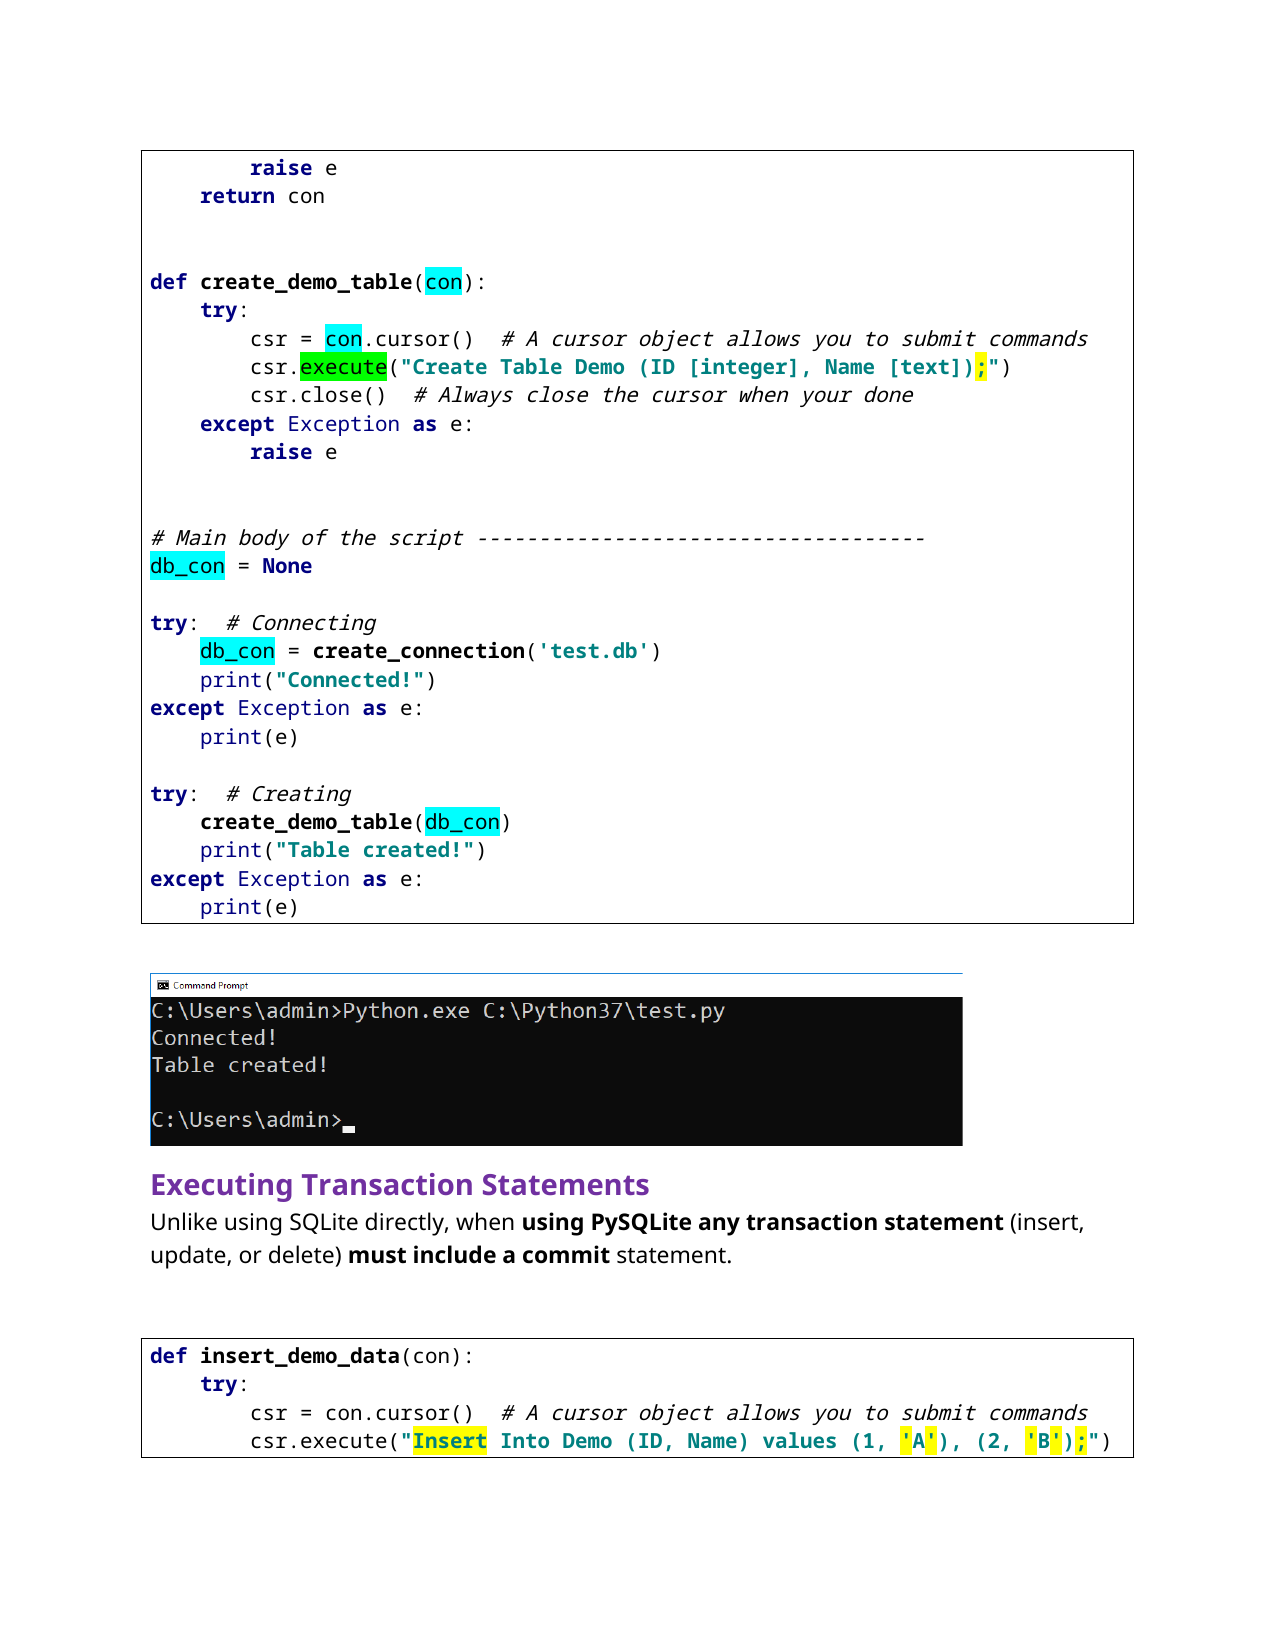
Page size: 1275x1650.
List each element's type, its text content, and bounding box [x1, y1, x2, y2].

picture [150, 973, 963, 1146]
text def insert_demo_data(con): try: csr = con.cursor() # A cursor object allows you to submit commands csr.execute("Insert Into Demo (ID, Name) values (1, 'A'), (2, 'B');") [142, 1339, 1133, 1457]
text Unlike using SQLite directly, when using PySQLite any transaction statement (insert, update, or delete) must include a commit statement. [150, 1206, 1125, 1270]
subtitle Executing Transaction Statements [150, 1164, 1125, 1204]
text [142, 151, 1133, 923]
